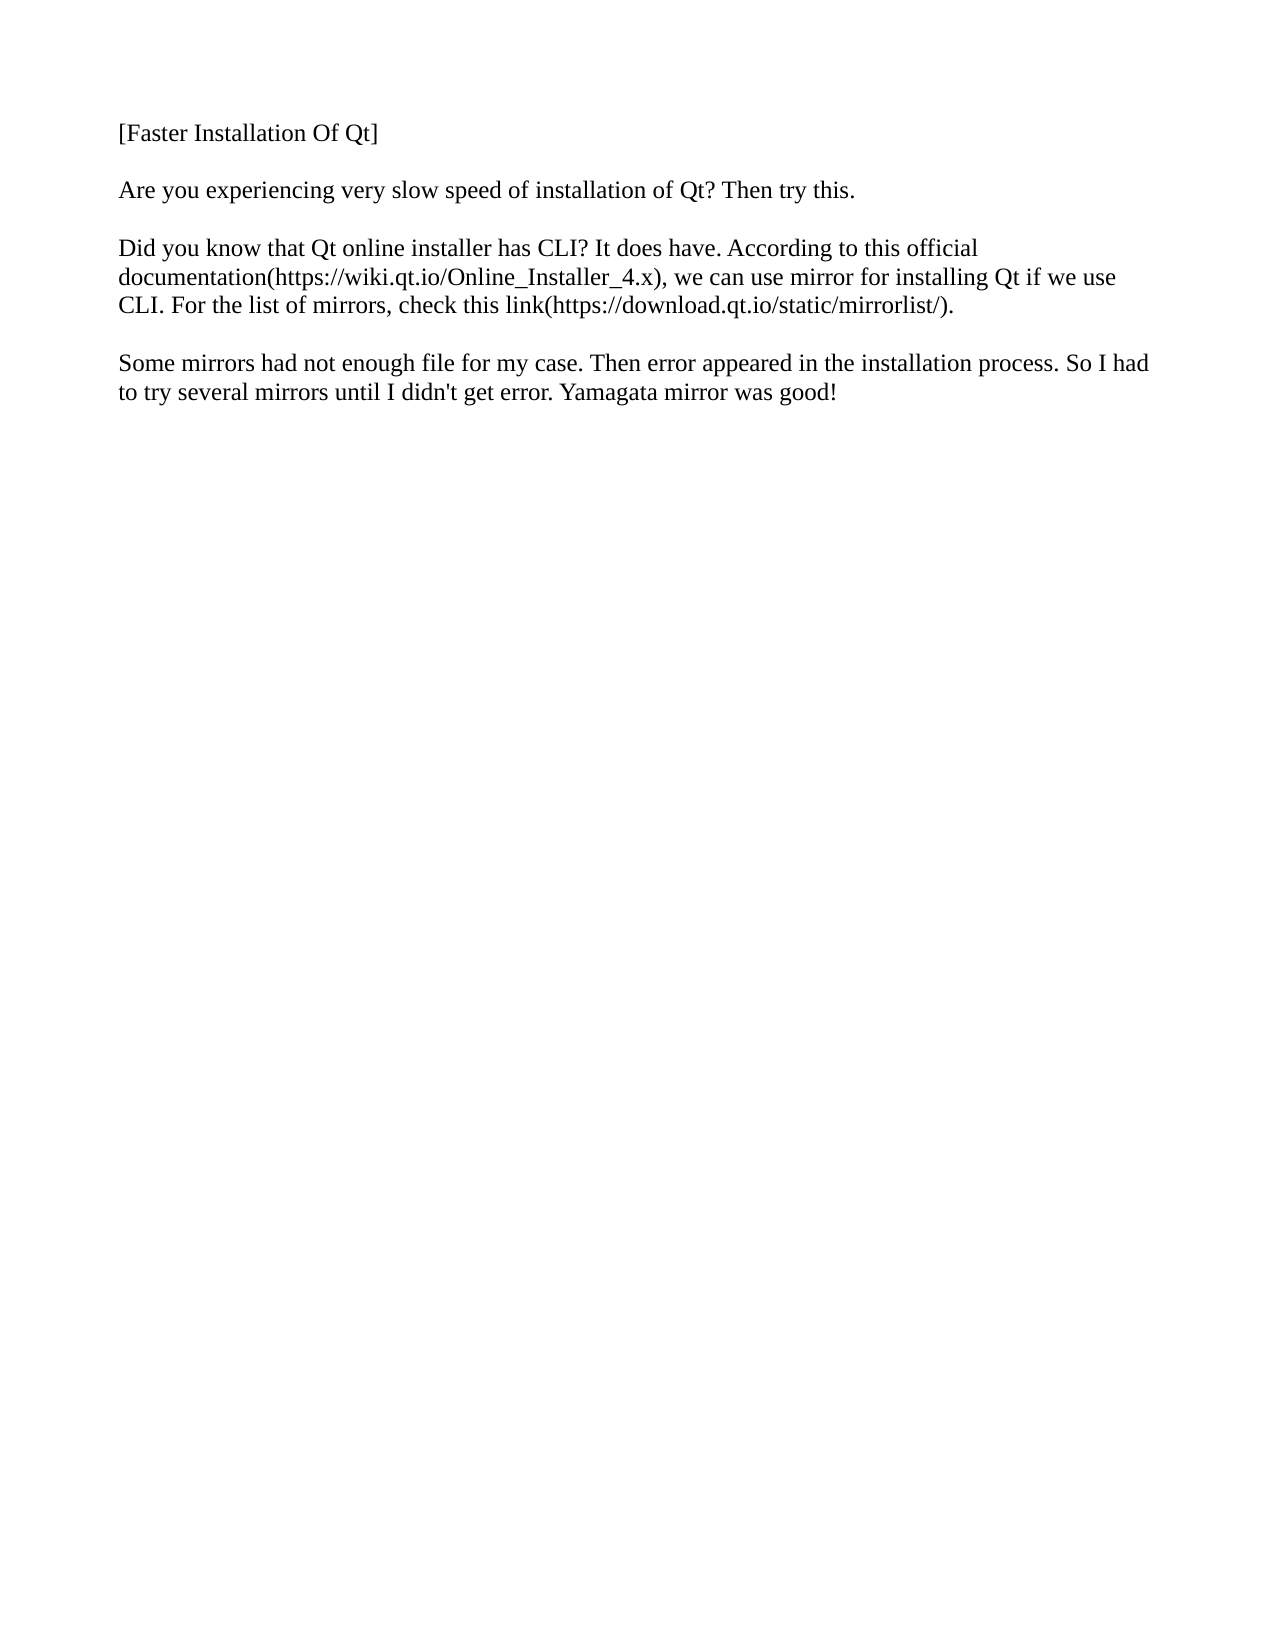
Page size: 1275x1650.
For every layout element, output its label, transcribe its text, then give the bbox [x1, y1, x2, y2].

text [Faster Installation Of Qt] Are you experiencing very slow speed of installation of Qt? Then try this. Did you know that Qt online installer has CLI? It does have. According to this official documentation(https://wiki.qt.io/Online_Installer_4.x), we can use mirror for installing Qt if we use CLI. For the list of mirrors, check this link(https://download.qt.io/static/mirrorlist/). Some mirrors had not enough file for my case. Then error appeared in the installation process. So I had to try several mirrors until I didn't get error. Yamagata mirror was good! [118, 118, 1157, 434]
